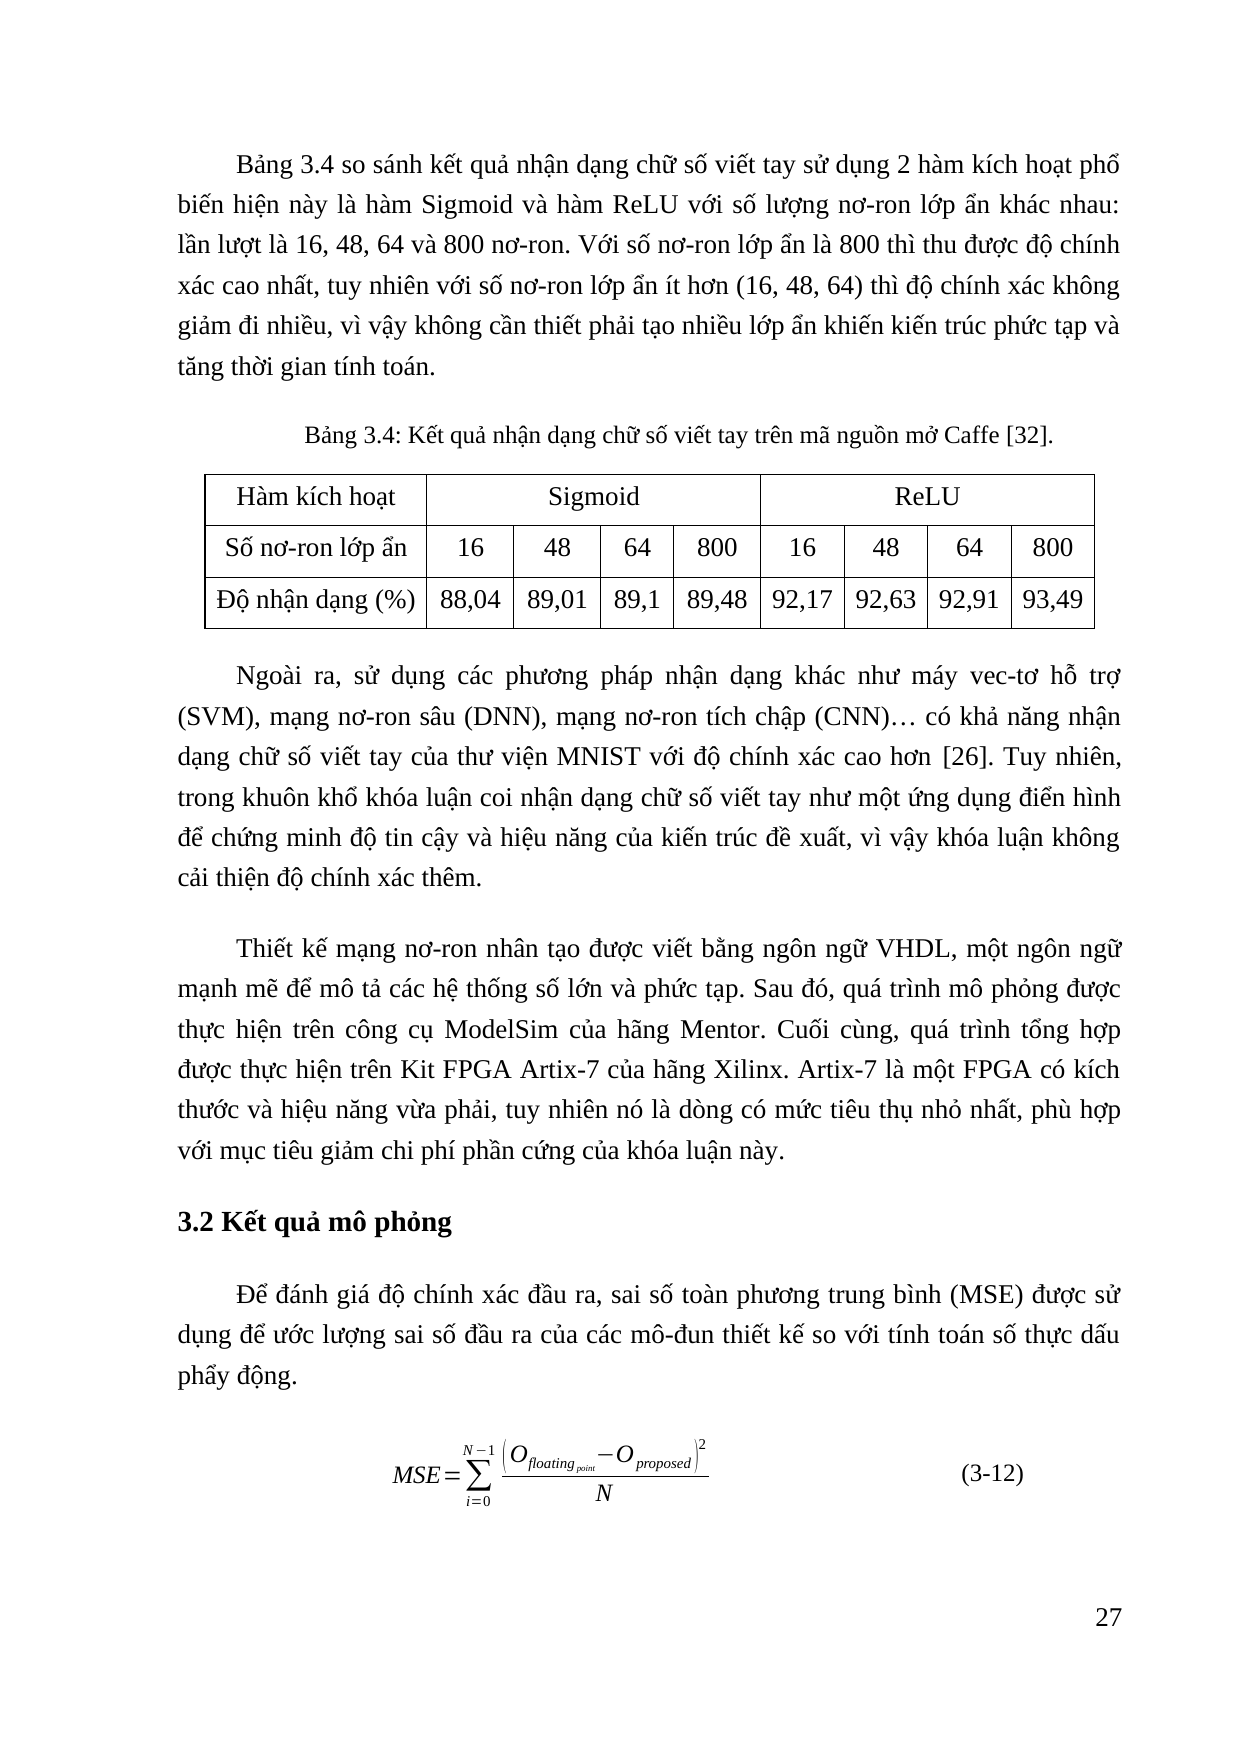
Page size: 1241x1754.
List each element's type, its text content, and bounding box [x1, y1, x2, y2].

table_cell 89,1 [601, 578, 673, 628]
table_cell 16 [761, 526, 844, 577]
table_cell 88,04 [427, 578, 513, 628]
table_cell Độ nhận dạng (%) [206, 578, 426, 628]
table_cell 64 [928, 526, 1011, 577]
table_cell 48 [845, 526, 927, 577]
table_cell 92,91 [928, 578, 1011, 628]
table_header [166, 1405, 934, 1548]
table_cell 89,01 [514, 578, 600, 628]
table_cell Số nơ-ron lớp ẩn [206, 526, 426, 577]
table_cell 800 [674, 526, 760, 577]
table_cell 92,17 [761, 578, 844, 628]
text Thiết kế mạng nơ-ron nhân tạo được viết bằng ngôn ngữ VHDL, một ngôn ngữ mạnh mẽ để mô tả các hệ thống số lớn và phức tạp. Sau đó, quá trình mô phỏng được thực hiện trên công cụ ModelSim của hãng Mentor. Cuối cùng, quá trình tổng hợp được thực hiện trên Kit FPGA Artix-7 của hãng Xilinx. Artix-7 là một FPGA có kích thước và hiệu năng vừa phải, tuy nhiên nó là dòng có mức tiêu thụ nhỏ nhất, phù hợp với mục tiêu giảm chi phí phần cứng của khóa luận này. [177, 932, 1122, 1165]
table_cell 89,48 [674, 578, 760, 628]
table_cell 48 [514, 526, 600, 577]
table_cell 93,49 [1012, 578, 1094, 628]
table_cell 800 [1012, 526, 1094, 577]
table_header Sigmoid [427, 475, 760, 525]
table_cell 16 [427, 526, 513, 577]
text Ngoài ra, sử dụng các phương pháp nhận dạng khác như máy vec-tơ hỗ trợ (SVM), mạng nơ-ron sâu (DNN), mạng nơ-ron tích chập (CNN)… có khả năng nhận dạng chữ số viết tay của thư viện MNIST với độ chính xác cao hơn [26]. Tuy nhiên, trong khuôn khổ khóa luận coi nhận dạng chữ số viết tay như một ứng dụng điển hình để chứng minh độ tin cậy và hiệu năng của kiến trúc đề xuất, vì vậy khóa luận không cải thiện độ chính xác thêm. [177, 659, 1122, 893]
table_cell 92,63 [845, 578, 927, 628]
table_header ReLU [761, 475, 1094, 525]
table_cell 64 [601, 526, 673, 577]
table_header Hàm kích hoạt [206, 475, 426, 525]
text Để đánh giá độ chính xác đầu ra, sai số toàn phương trung bình (MSE) được sử dụng để ước lượng sai số đầu ra của các mô-đun thiết kế so với tính toán số thực dấu phẩy động. [177, 1278, 1122, 1390]
subtitle Kết quả mô phỏng [177, 1204, 1122, 1238]
